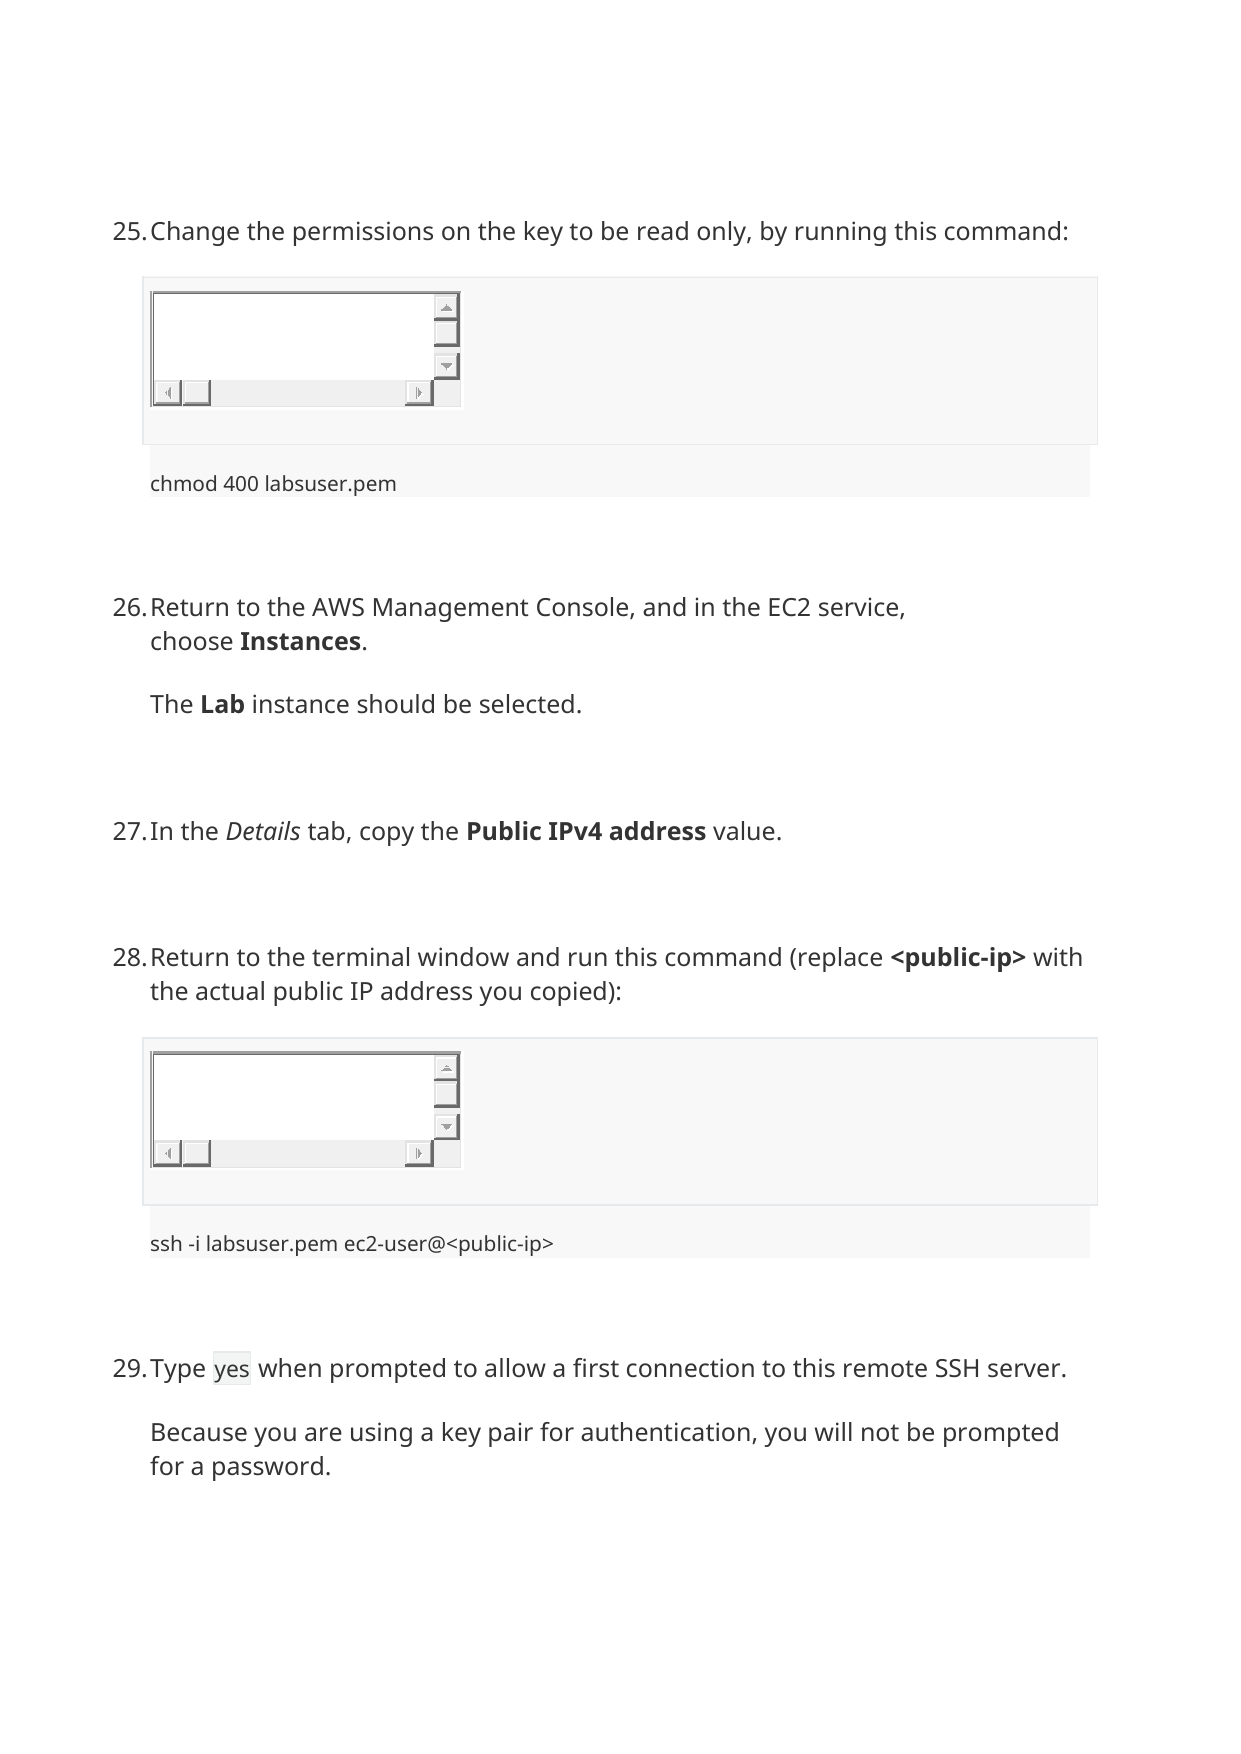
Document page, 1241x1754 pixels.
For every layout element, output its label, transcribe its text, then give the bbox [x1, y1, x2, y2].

text Because you are using a key pair for authentication, you will not be prompted for a password. [150, 1414, 1090, 1483]
text The Lab instance should be selected. [150, 687, 1090, 721]
list Return to the AWS Management Console, and in the EC2 service, choose Instances. [112, 589, 1090, 658]
list Return to the terminal window and run this command (replace <public-ip> with the actual public IP address you copied): [112, 940, 1090, 1008]
list Change the permissions on the key to be read only, by running this command: [112, 213, 1090, 247]
text ssh -i labsuser.pem ec2-user@<public-ip> [150, 1229, 1090, 1258]
list Type yes when prompted to allow a first connection to this remote SSH server. [112, 1350, 1090, 1385]
text chmod 400 labsuser.pem [150, 469, 1090, 497]
list In the Details tab, copy the Public IPv4 address value. [112, 813, 1090, 847]
